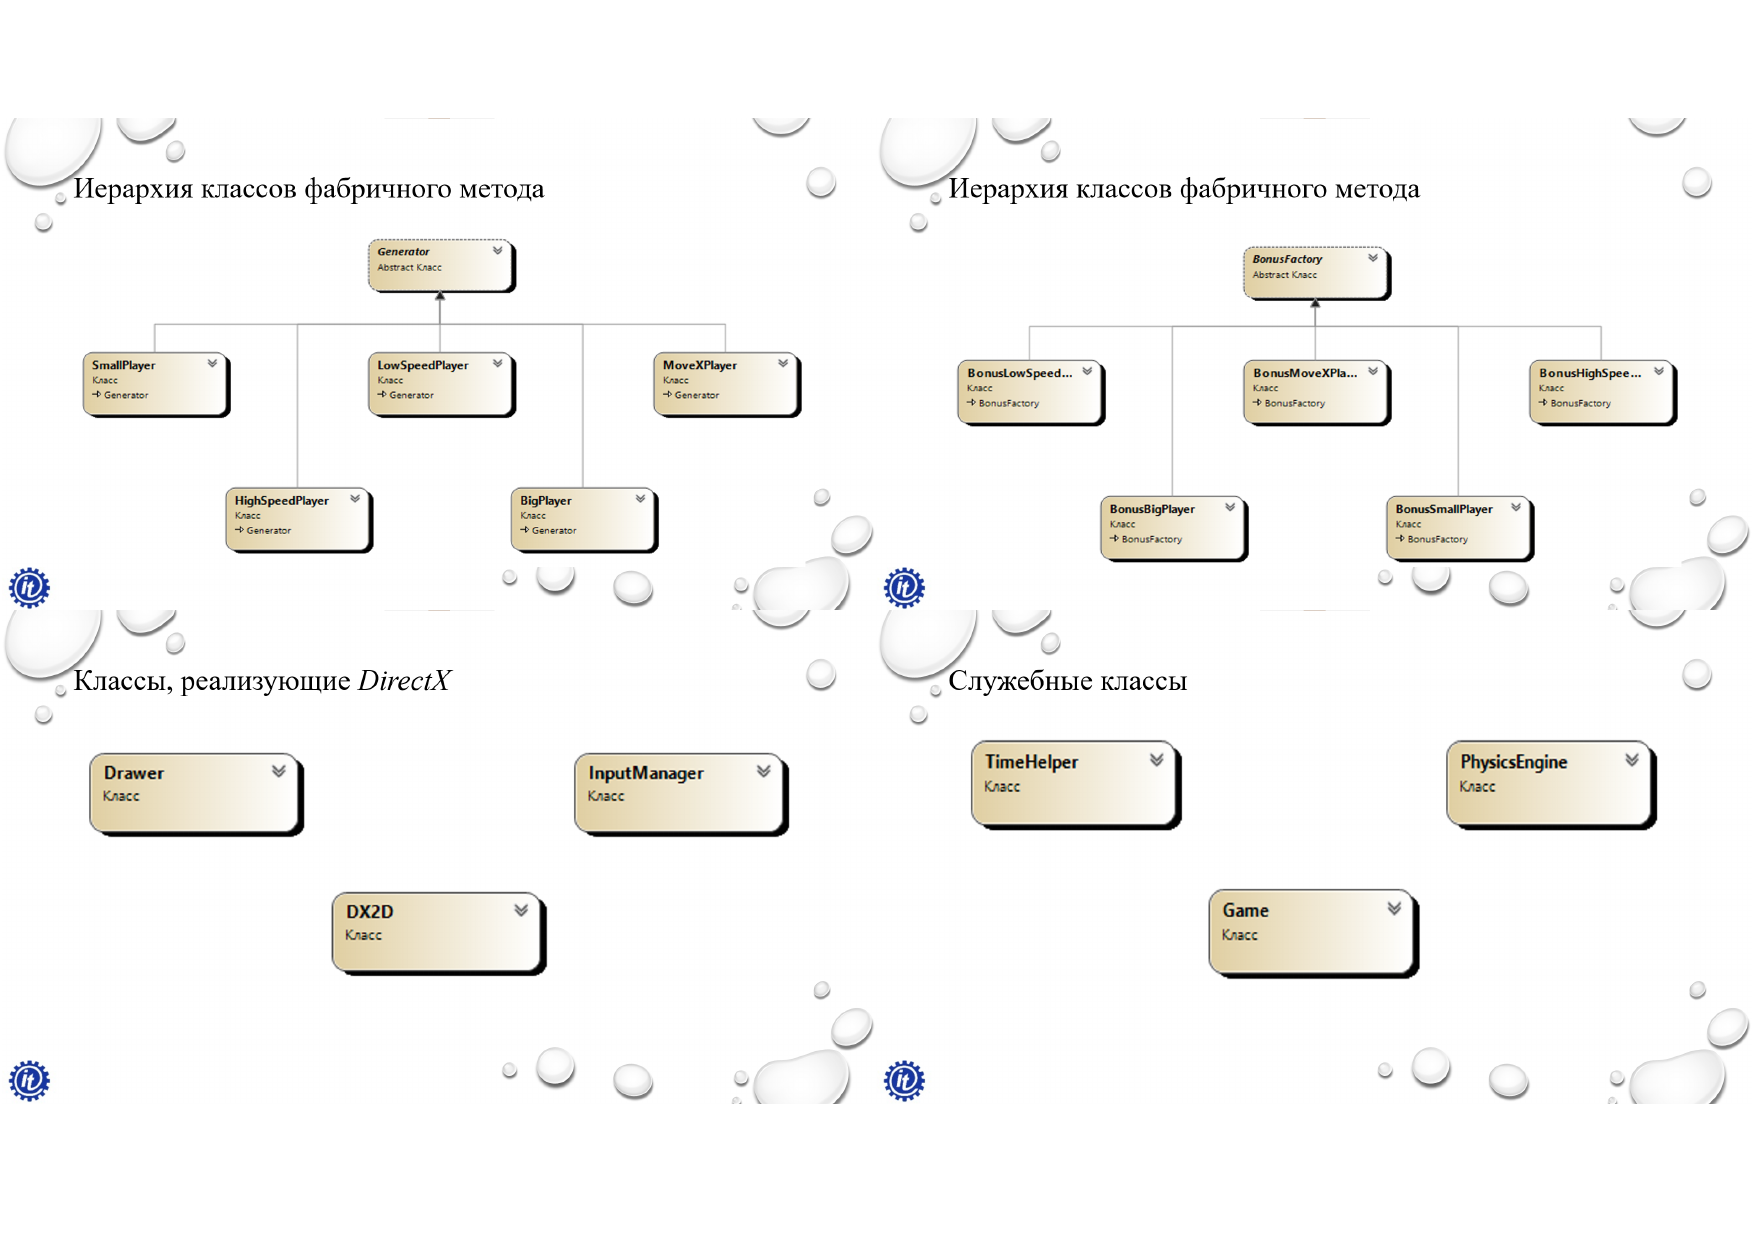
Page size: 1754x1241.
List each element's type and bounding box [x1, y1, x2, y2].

picture [1, 118, 1753, 1104]
